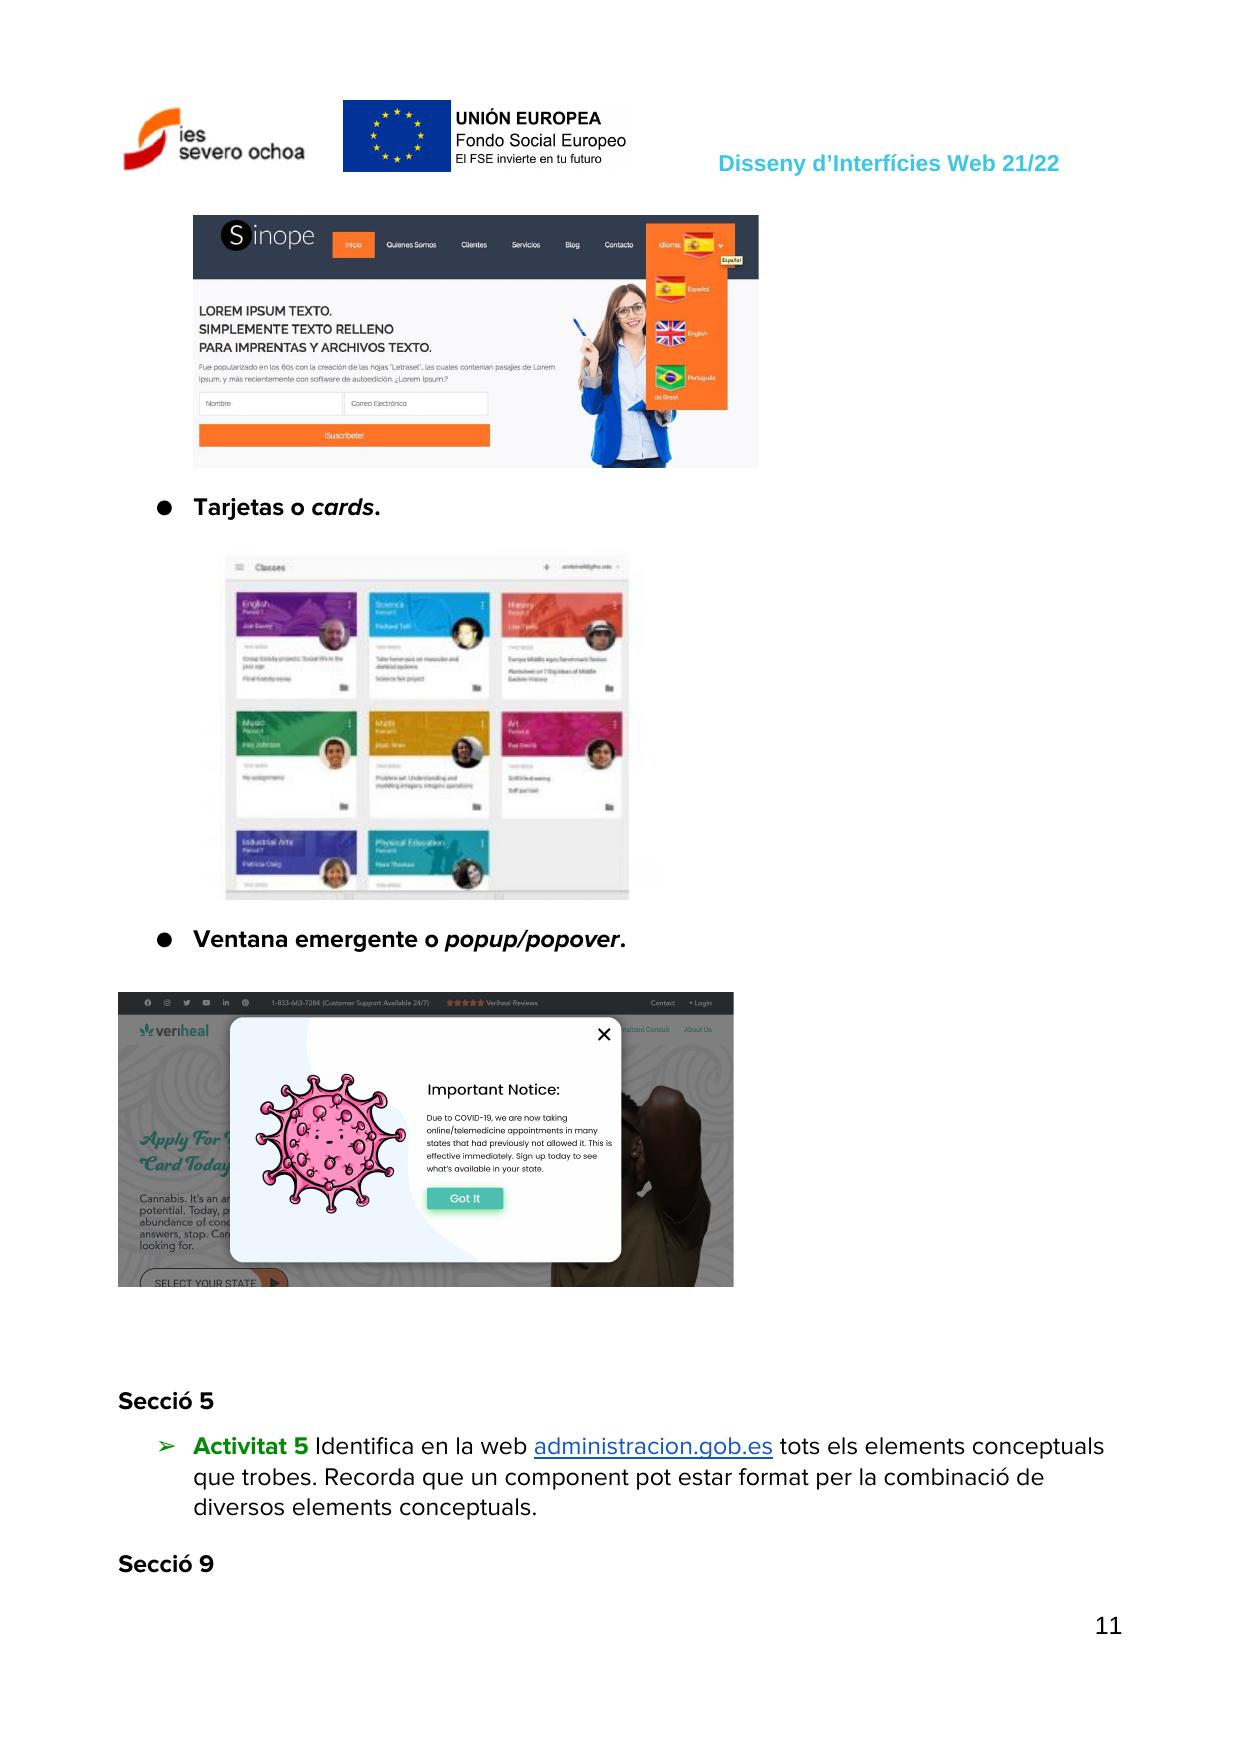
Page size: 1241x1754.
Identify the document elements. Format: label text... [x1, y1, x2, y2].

list Ventana emergente o popup/popover. [156, 924, 1122, 954]
list Activitat 5 Identifica en la web administracion.gob.es tots els elements conceptuals que trobes. Recorda que un component pot estar format per la combinació de diversos elements conceptuals. [156, 1417, 1122, 1529]
text Secció 5 [118, 1386, 1122, 1417]
picture [193, 215, 759, 468]
picture [343, 100, 631, 172]
picture [193, 547, 662, 900]
text Secció 9 [118, 1550, 1122, 1580]
picture [118, 105, 307, 172]
list Tarjetas o cards. [156, 492, 1122, 523]
picture [118, 992, 734, 1287]
